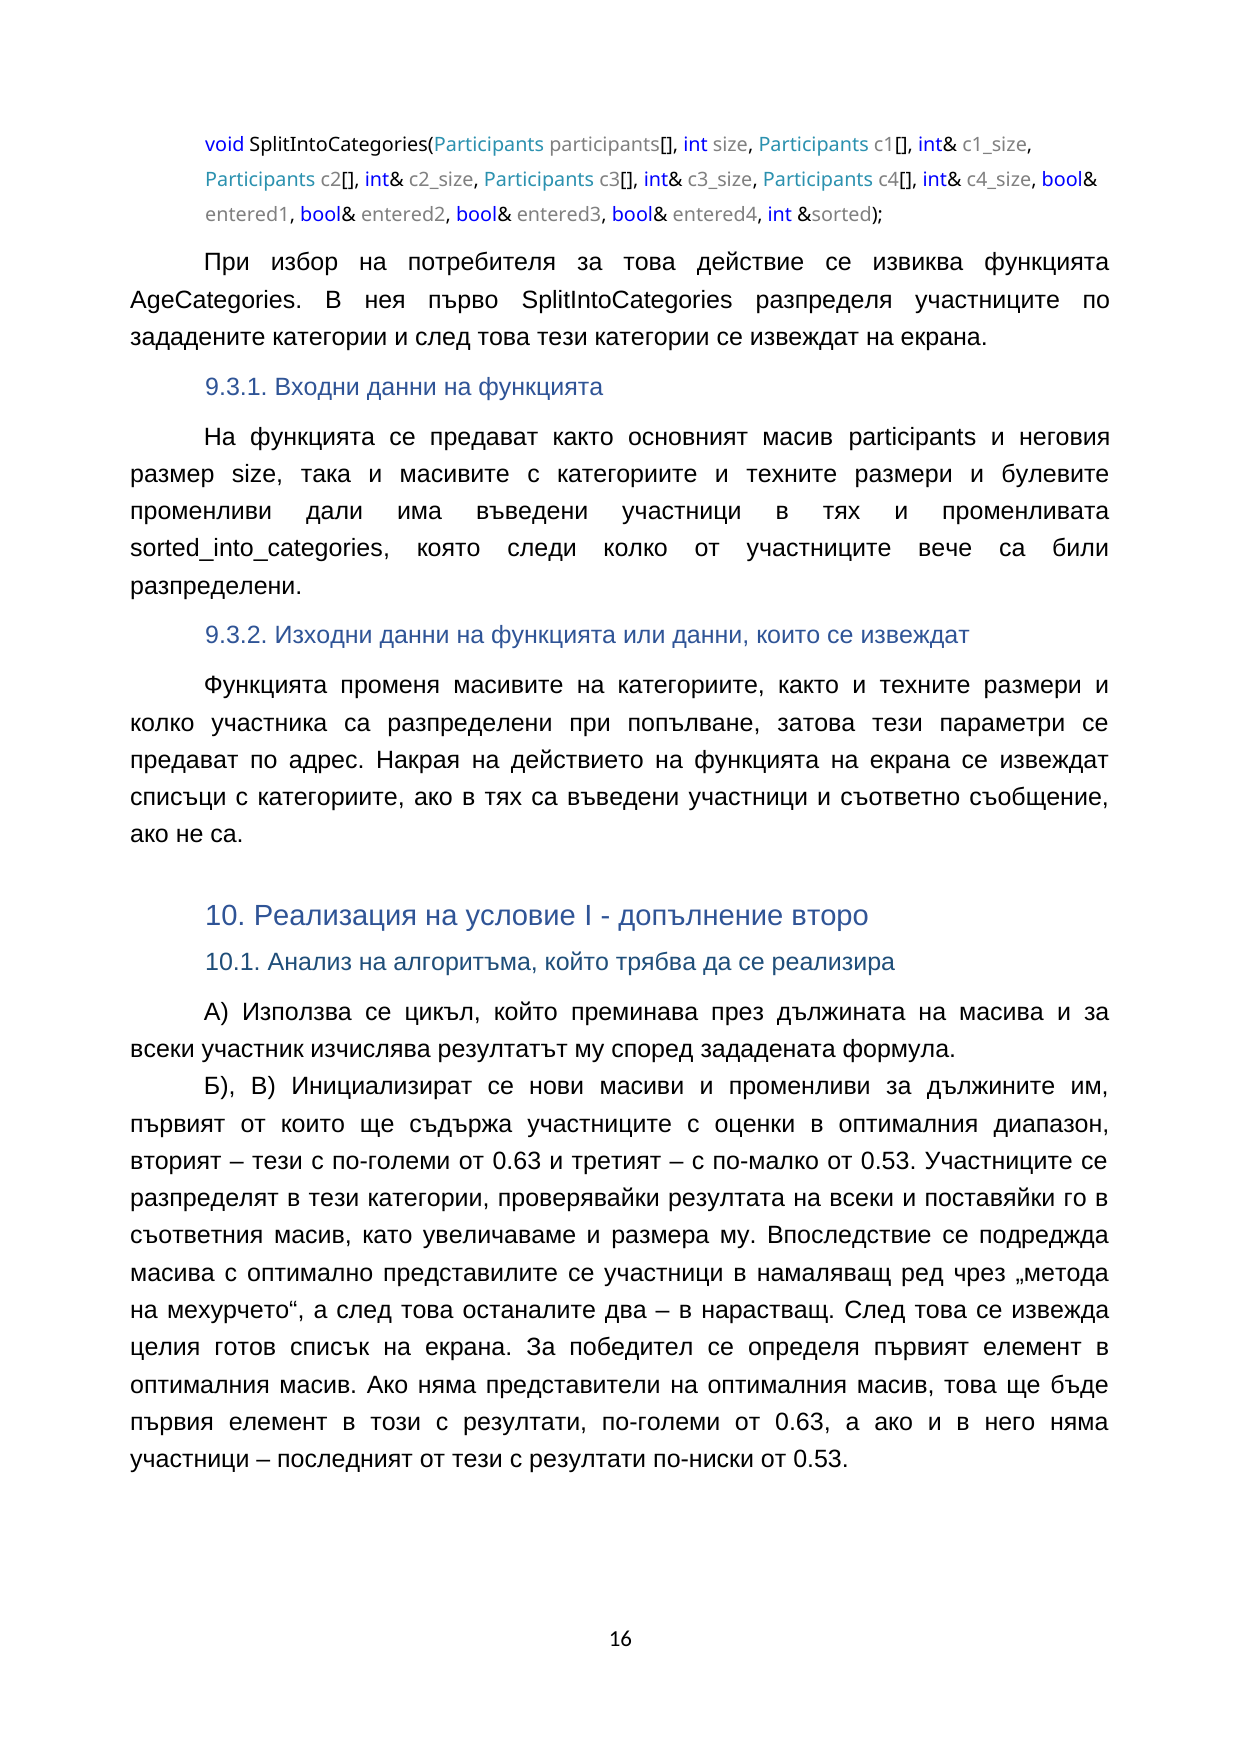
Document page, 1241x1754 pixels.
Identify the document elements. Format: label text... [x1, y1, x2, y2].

text Б), В) Инициализират се нови масиви и променливи за дължините им, първият от които ще съдържа участниците с оценки в оптималния диапазон, вторият – тези с по-големи от 0.63 и третият – с по-малко от 0.53. Участниците се разпределят в тези категории, проверявайки резултата на всеки и поставяйки го в съответния масив, като увеличаваме и размера му. Впоследствие се подреджда масива с оптимално представилите се участници в намаляващ ред чрез „метода на мехурчето“, а след това останалите два – в нарастващ. След това се извежда целия готов списък на екрана. За победител се определя първият елемент в оптималния масив. Ако няма представители на оптималния масив, това ще бъде първия елемент в този с резултати, по-големи от 0.63, а ако и в него няма участници – последният от тези с резултати по-ниски от 0.53. [130, 1071, 1110, 1473]
text А) Използва се цикъл, който преминава през дължината на масива и за всеки участник изчислява резултатът му според зададената формула. [130, 997, 1110, 1063]
text При избор на потребителя за това действие се извиква функцията AgeCategories. В нея първо SplitIntoCategories разпределя участниците по зададените категории и след това тези категории се извеждат на екрана. [130, 247, 1110, 351]
subtitle Входни данни на функцията [205, 372, 1110, 401]
subtitle Реализация на условие I - допълнение второ [205, 898, 1110, 932]
text Анализ на алгоритъма, който трябва да се реализира [205, 947, 1110, 976]
subtitle Изходни данни на функцията или данни, които се извеждат [205, 621, 1110, 649]
list void SplitIntoCategories(Participants participants[], int size, Participants c1[], int& c1_size, Participants c2[], int& c2_size, Participants c3[], int& c3_size, Participants c4[], int& c4_size, bool& entered1, bool& entered2, bool& entered3, bool& entered4, int &sorted); [205, 130, 1110, 227]
text На функцията се предават както основният масив participants и неговия размер size, така и масивите с категориите и техните размери и булевите променливи дали има въведени участници в тях и променливата sorted_into_categories, която следи колко от участниците вече са били разпределени. [130, 422, 1110, 599]
text Функцията променя масивите на категориите, както и техните размери и колко участника са разпределени при попълване, затова тези параметри се предават по адрес. Накрая на действието на функцията на екрана се извеждат списъци с категориите, ако в тях са въведени участници и съответно съобщение, ако не са. [130, 670, 1110, 848]
